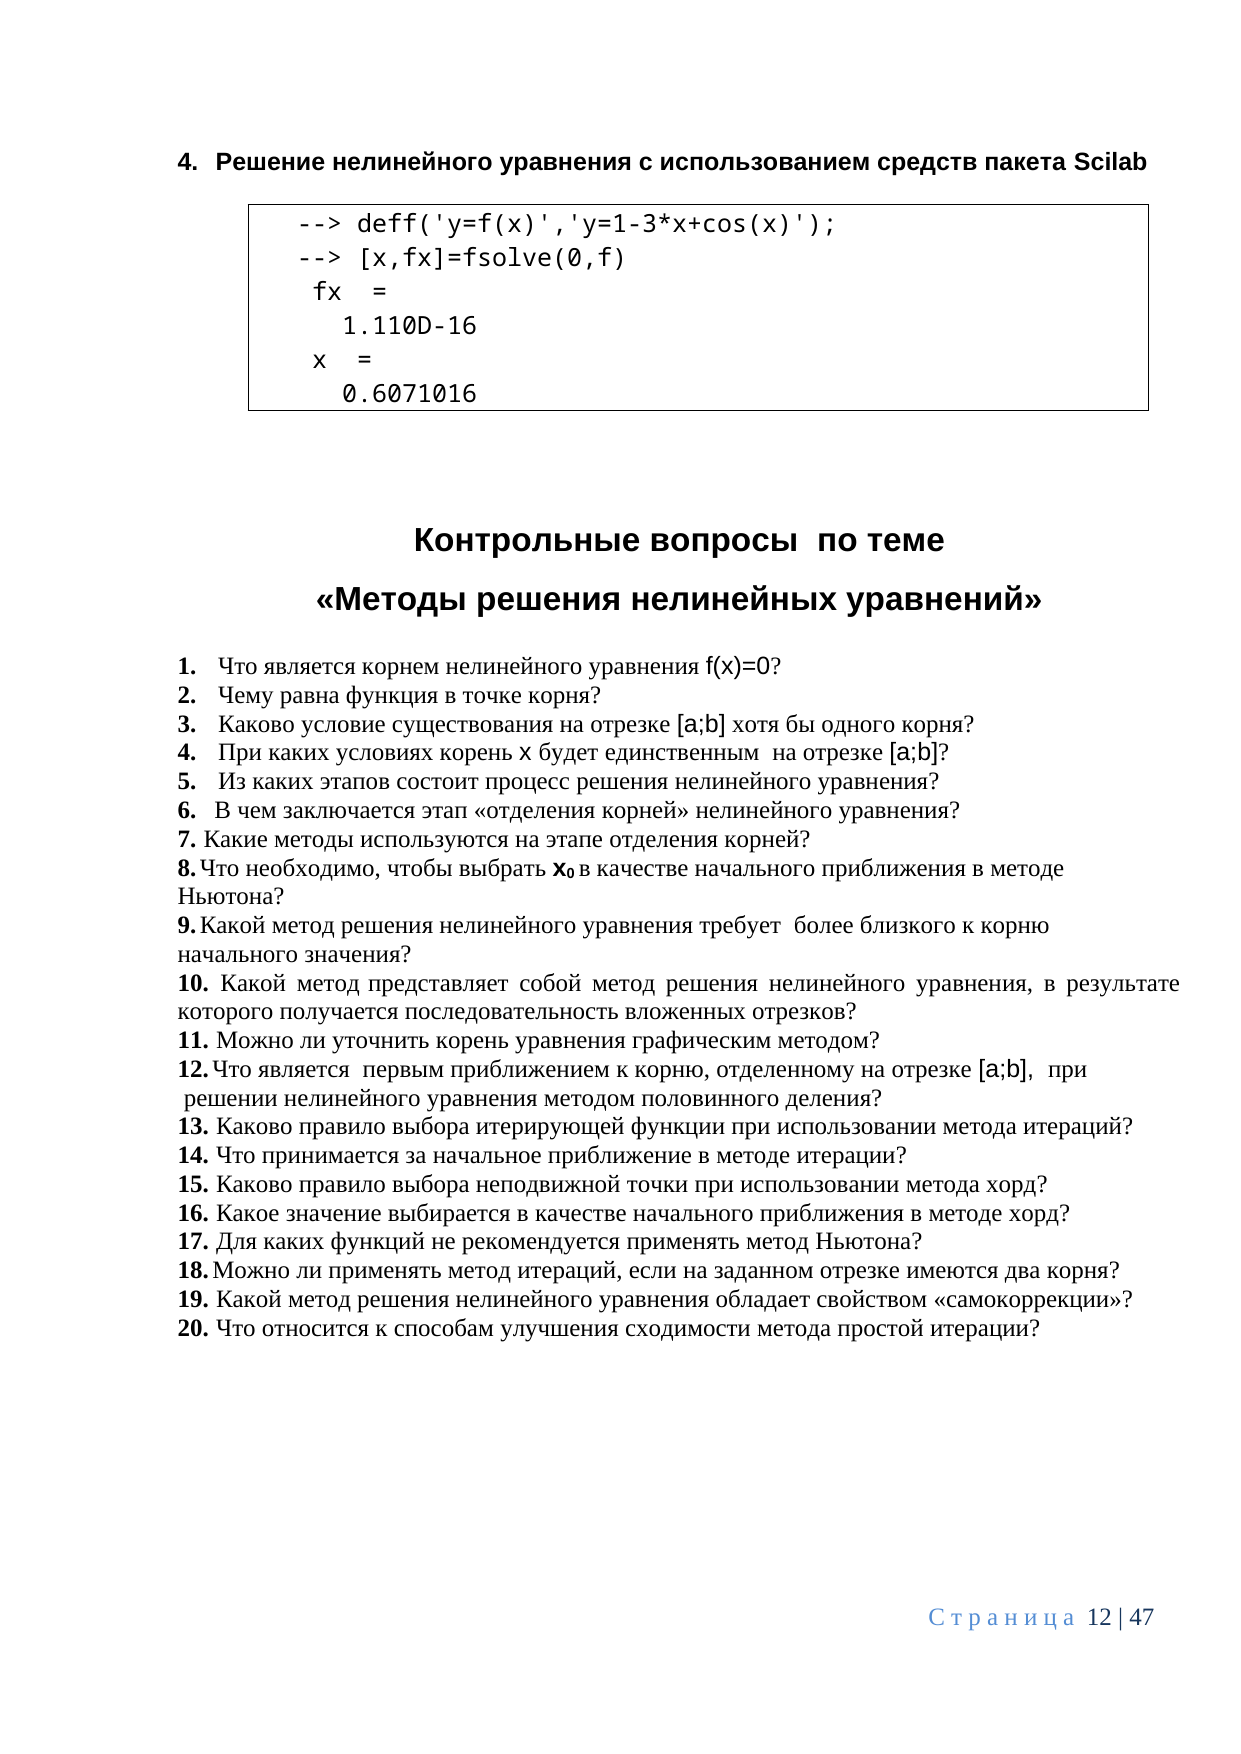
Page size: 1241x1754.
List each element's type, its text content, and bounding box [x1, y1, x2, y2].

text 3. Каково условие существования на отрезке [a;b] хотя бы одного корня? [177, 708, 1181, 737]
text 6. В чем заключается этап «отделения корней» нелинейного уравнения? [177, 795, 1181, 824]
text 16. Какое значение выбирается в качестве начального приближения в методе хорд? [177, 1198, 1181, 1226]
text 2. Чему равна функция в точке корня? [177, 680, 1181, 708]
text начального значения? [177, 939, 1181, 968]
text 20. Что относится к способам улучшения сходимости метода простой итерации? [177, 1313, 1181, 1341]
text 19. Какой метод решения нелинейного уравнения обладает свойством «самокоррекции»? [177, 1284, 1181, 1313]
text 11. Можно ли уточнить корень уравнения графическим методом? [177, 1025, 1181, 1054]
text 4. При каких условиях корень x будет единственным на отрезке [a;b]? [177, 737, 1181, 766]
text 7. Какие методы используются на этапе отделения корней? [177, 824, 1181, 852]
text 1. Что является корнем нелинейного уравнения f(x)=0? [177, 651, 1181, 680]
text 9. Какой метод решения нелинейного уравнения требует более близкого к корню [177, 910, 1181, 939]
text 18. Можно ли применять метод итераций, если на заданном отрезке имеются два корня? [177, 1255, 1181, 1284]
text 5. Из каких этапов состоит процесс решения нелинейного уравнения? [177, 766, 1181, 795]
subtitle «Методы решения нелинейных уравнений» [177, 579, 1181, 617]
subtitle Контрольные вопросы по теме [177, 520, 1181, 558]
text 12. Что является первым приближением к корню, отделенному на отрезке [a;b], при [177, 1054, 1181, 1083]
text 17. Для каких функций не рекомендуется применять метод Ньютона? [177, 1226, 1181, 1255]
text 14. Что принимается за начальное приближение в методе итерации? [177, 1140, 1181, 1169]
text 8. Что необходимо, чтобы выбрать x0 в качестве начального приближения в методе [177, 852, 1181, 881]
list Решение нелинейного уравнения с использованием средств пакета Scilab [177, 147, 1181, 176]
text 13. Каково правило выбора итерирующей функции при использовании метода итераций? [177, 1111, 1181, 1140]
text Ньютона? [177, 881, 1181, 910]
text 10. Какой метод представляет собой метод решения нелинейного уравнения, в результате которого получается последовательность вложенных отрезков? [177, 968, 1181, 1025]
table_header --> deff('y=f(x)','y=1-3*x+cos(x)'); --> [x,fx]=fsolve(0,f) fx = 1.110D-16 x = 0.6071016 [249, 205, 1148, 410]
text решении нелинейного уравнения методом половинного деления? [177, 1083, 1181, 1111]
text 15. Каково правило выбора неподвижной точки при использовании метода хорд? [177, 1169, 1181, 1198]
